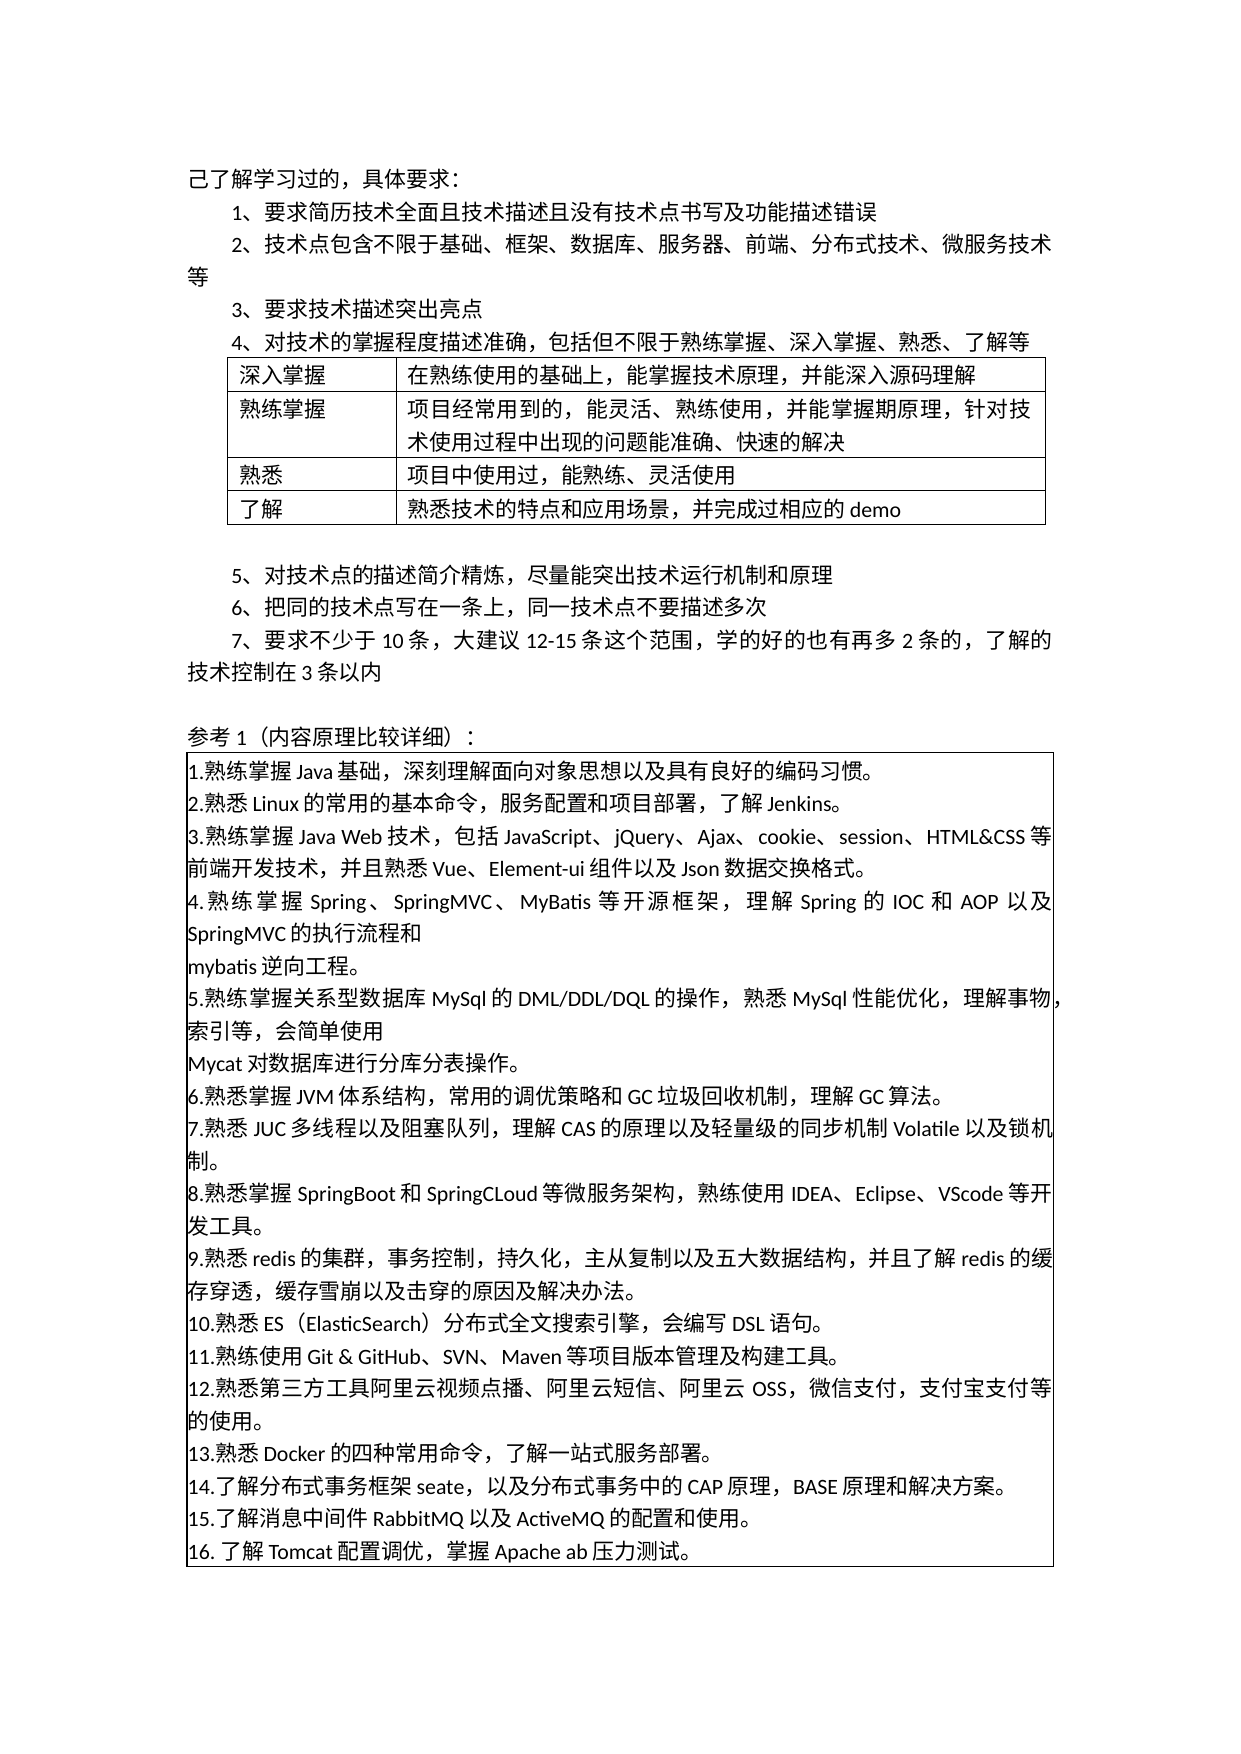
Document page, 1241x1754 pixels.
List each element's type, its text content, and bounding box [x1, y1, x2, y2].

list 对技术的掌握程度描述准确，包括但不限于熟练掌握、深入掌握、熟悉、了解等 [187, 324, 1053, 357]
list 把同的技术点写在一条上，同一技术点不要描述多次 [187, 590, 1053, 622]
text 7.熟悉JUC多线程以及阻塞队列，理解CAS的原理以及轻量级的同步机制Volatile以及锁机制。 [188, 1111, 1053, 1176]
table_cell 熟练掌握 [228, 392, 396, 457]
text 11.熟练使用Git & GitHub、SVN、Maven等项目版本管理及构建工具。 [188, 1338, 1053, 1371]
text mybatis逆向工程。 [188, 948, 1053, 981]
list 技术点包含不限于基础、框架、数据库、服务器、前端、分布式技术、微服务技术等 [187, 227, 1053, 292]
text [187, 162, 1053, 194]
text 14.了解分布式事务框架seate，以及分布式事务中的CAP原理，BASE原理和解决方案。 [188, 1468, 1053, 1501]
table_header 在熟练使用的基础上，能掌握技术原理，并能深入源码理解 [397, 358, 1045, 391]
table_cell 熟悉技术的特点和应用场景，并完成过相应的demo [397, 491, 1045, 524]
text 2.熟悉Linux的常用的基本命令，服务配置和项目部署，了解Jenkins。 [188, 786, 1053, 818]
text 参考1（内容原理比较详细）： [187, 720, 1053, 752]
text 15.了解消息中间件RabbitMQ以及ActiveMQ的配置和使用。 [188, 1501, 1053, 1532]
text Mycat对数据库进行分库分表操作。 [188, 1046, 1053, 1078]
text 9.熟悉redis的集群，事务控制，持久化，主从复制以及五大数据结构，并且了解redis的缓存穿透，缓存雪崩以及击穿的原因及解决办法。 [188, 1241, 1053, 1306]
text 5.熟练掌握关系型数据库MySql的DML/DDL/DQL的操作，熟悉MySql性能优化，理解事物，索引等，会简单使用 [188, 981, 1053, 1046]
text 4.熟练掌握Spring、SpringMVC、MyBatis等开源框架，理解Spring的IOC和AOP以及SpringMVC的执行流程和 [188, 883, 1053, 948]
text 16. 了解Tomcat配置调优，掌握Apache ab 压力测试。 [188, 1532, 1053, 1566]
table_cell 熟悉 [228, 458, 396, 490]
text 8.熟悉掌握SpringBoot和SpringCLoud等微服务架构，熟练使用IDEA、Eclipse、VScode等开发工具。 [188, 1176, 1053, 1241]
text 6.熟悉掌握JVM体系结构，常用的调优策略和GC垃圾回收机制，理解GC算法。 [188, 1078, 1053, 1111]
list 要求技术描述突出亮点 [187, 292, 1053, 324]
list 要求不少于10条，大建议12-15条这个范围，学的好的也有再多2条的，了解的技术控制在3条以内 [187, 622, 1053, 687]
list 对技术点的描述简介精炼，尽量能突出技术运行机制和原理 [187, 557, 1053, 590]
text 3.熟练掌握Java Web技术，包括JavaScript、jQuery、Ajax、cookie、session、HTML&CSS等前端开发技术，并且熟悉Vue、Element-ui组件以及Json数据交换格式。 [188, 818, 1053, 883]
table_cell 项目经常用到的，能灵活、熟练使用，并能掌握期原理，针对技术使用过程中出现的问题能准确、快速的解决 [397, 392, 1045, 457]
text 13.熟悉Docker的四种常用命令，了解一站式服务部署。 [188, 1436, 1053, 1468]
table_cell 了解 [228, 491, 396, 524]
table_header 深入掌握 [228, 358, 396, 391]
text 1.熟练掌握Java基础，深刻理解面向对象思想以及具有良好的编码习惯。 [188, 753, 1053, 786]
list 要求简历技术全面且技术描述且没有技术点书写及功能描述错误 [187, 194, 1053, 227]
text 10.熟悉ES（ElasticSearch）分布式全文搜索引擎，会编写DSL语句。 [188, 1306, 1053, 1338]
text 12.熟悉第三方工具阿里云视频点播、阿里云短信、阿里云OSS，微信支付，支付宝支付等的使用。 [188, 1371, 1053, 1436]
table_cell 项目中使用过，能熟练、灵活使用 [397, 458, 1045, 490]
